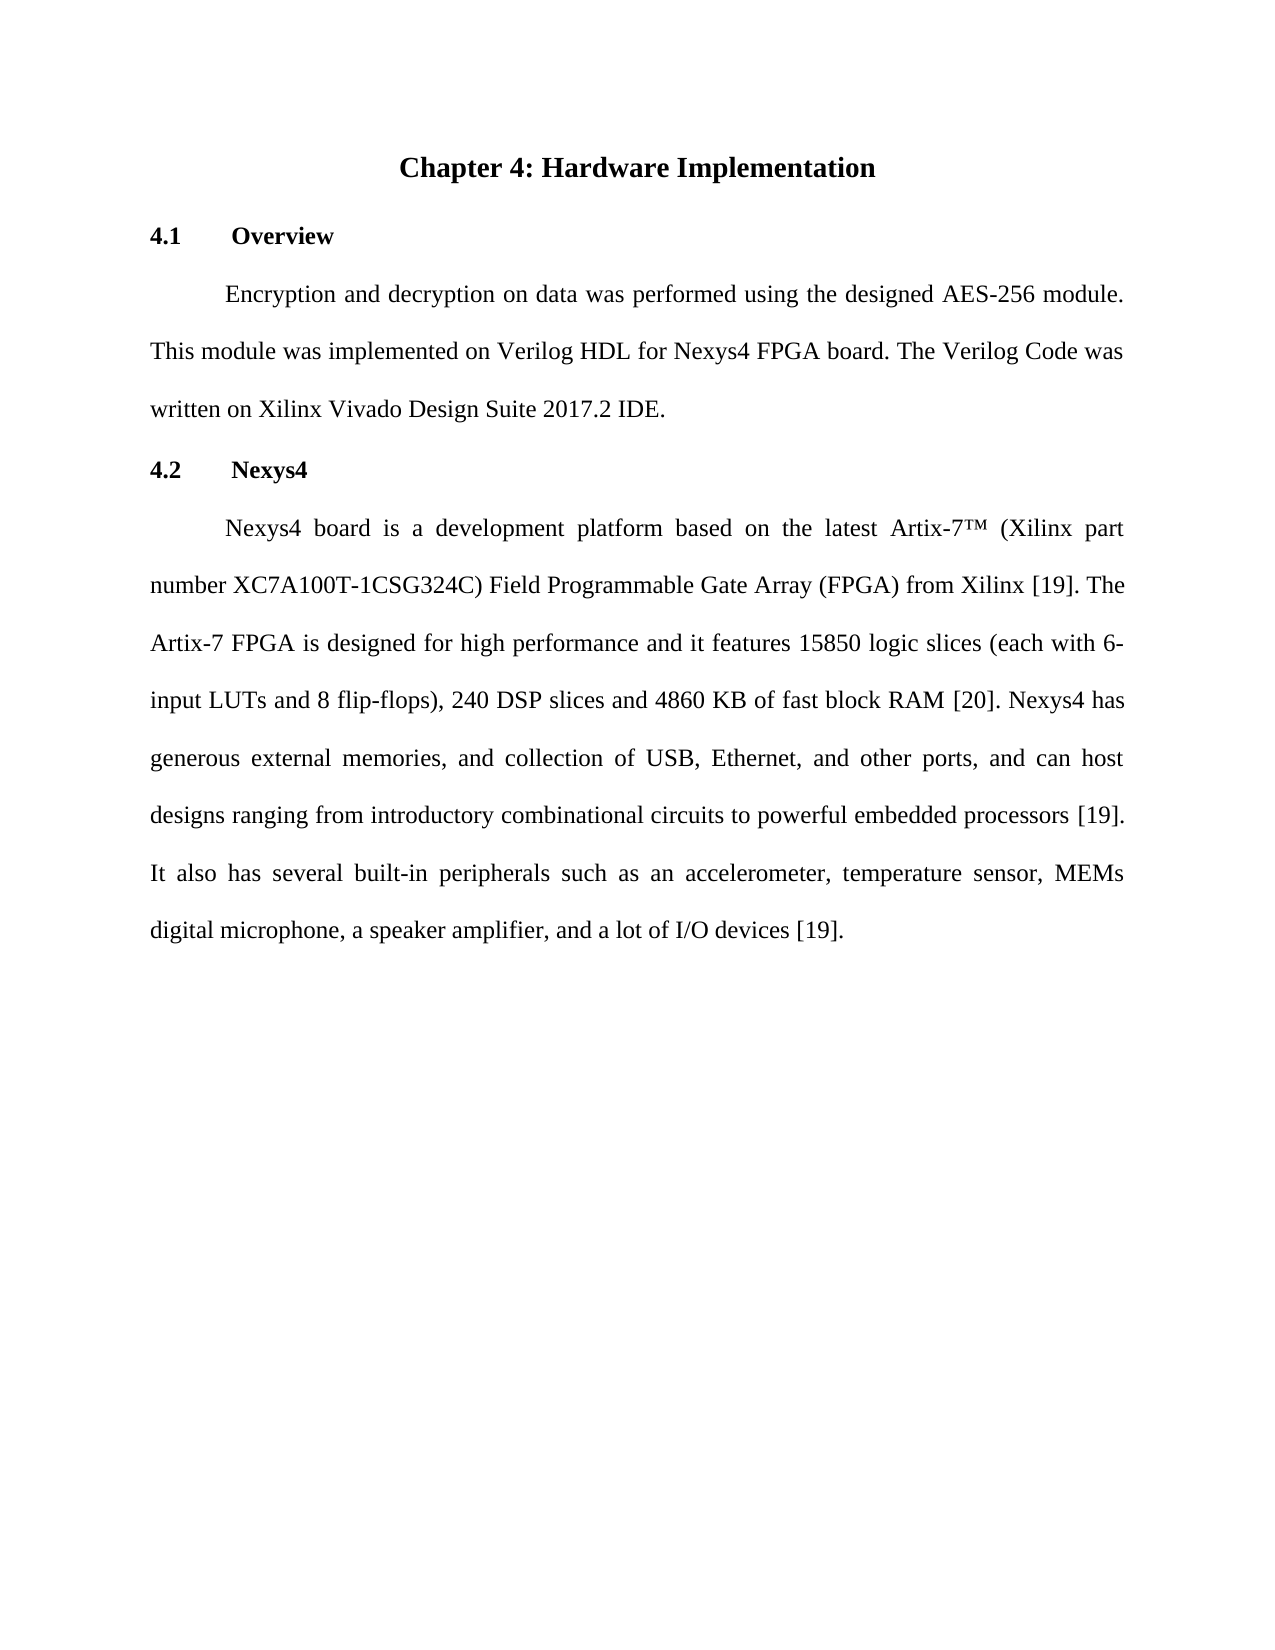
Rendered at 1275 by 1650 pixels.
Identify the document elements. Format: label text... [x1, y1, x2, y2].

text Encryption and decryption on data was performed using the designed AES-256 module. This module was implemented on Verilog HDL for Nexys4 FPGA board. The Verilog Code was written on Xilinx Vivado Design Suite 2017.2 IDE. [150, 279, 1125, 422]
subtitle 4.2 Nexys4 [150, 455, 1125, 484]
text Nexys4 board is a development platform based on the latest Artix-7™ (Xilinx part number XC7A100T-1CSG324C) Field Programmable Gate Array (FPGA) from Xilinx. The Artix-7 FPGA is designed for high performance and it features 15850 logic slices (each with 6-input LUTs and 8 flip-flops), 240 DSP slices and 4860 KB of fast block RAM. Nexys4 has generous external memories, and collection of USB, Ethernet, and other ports, and can host designs ranging from introductory combinational circuits to powerful embedded processors . It also has several built-in peripherals such as an accelerometer, temperature sensor, MEMs digital microphone, a speaker amplifier, and a lot of I/O devices . [150, 513, 1125, 944]
subtitle Chapter 4: Hardware Implementation [150, 150, 1125, 183]
subtitle 4.1 Overview [150, 221, 1125, 250]
